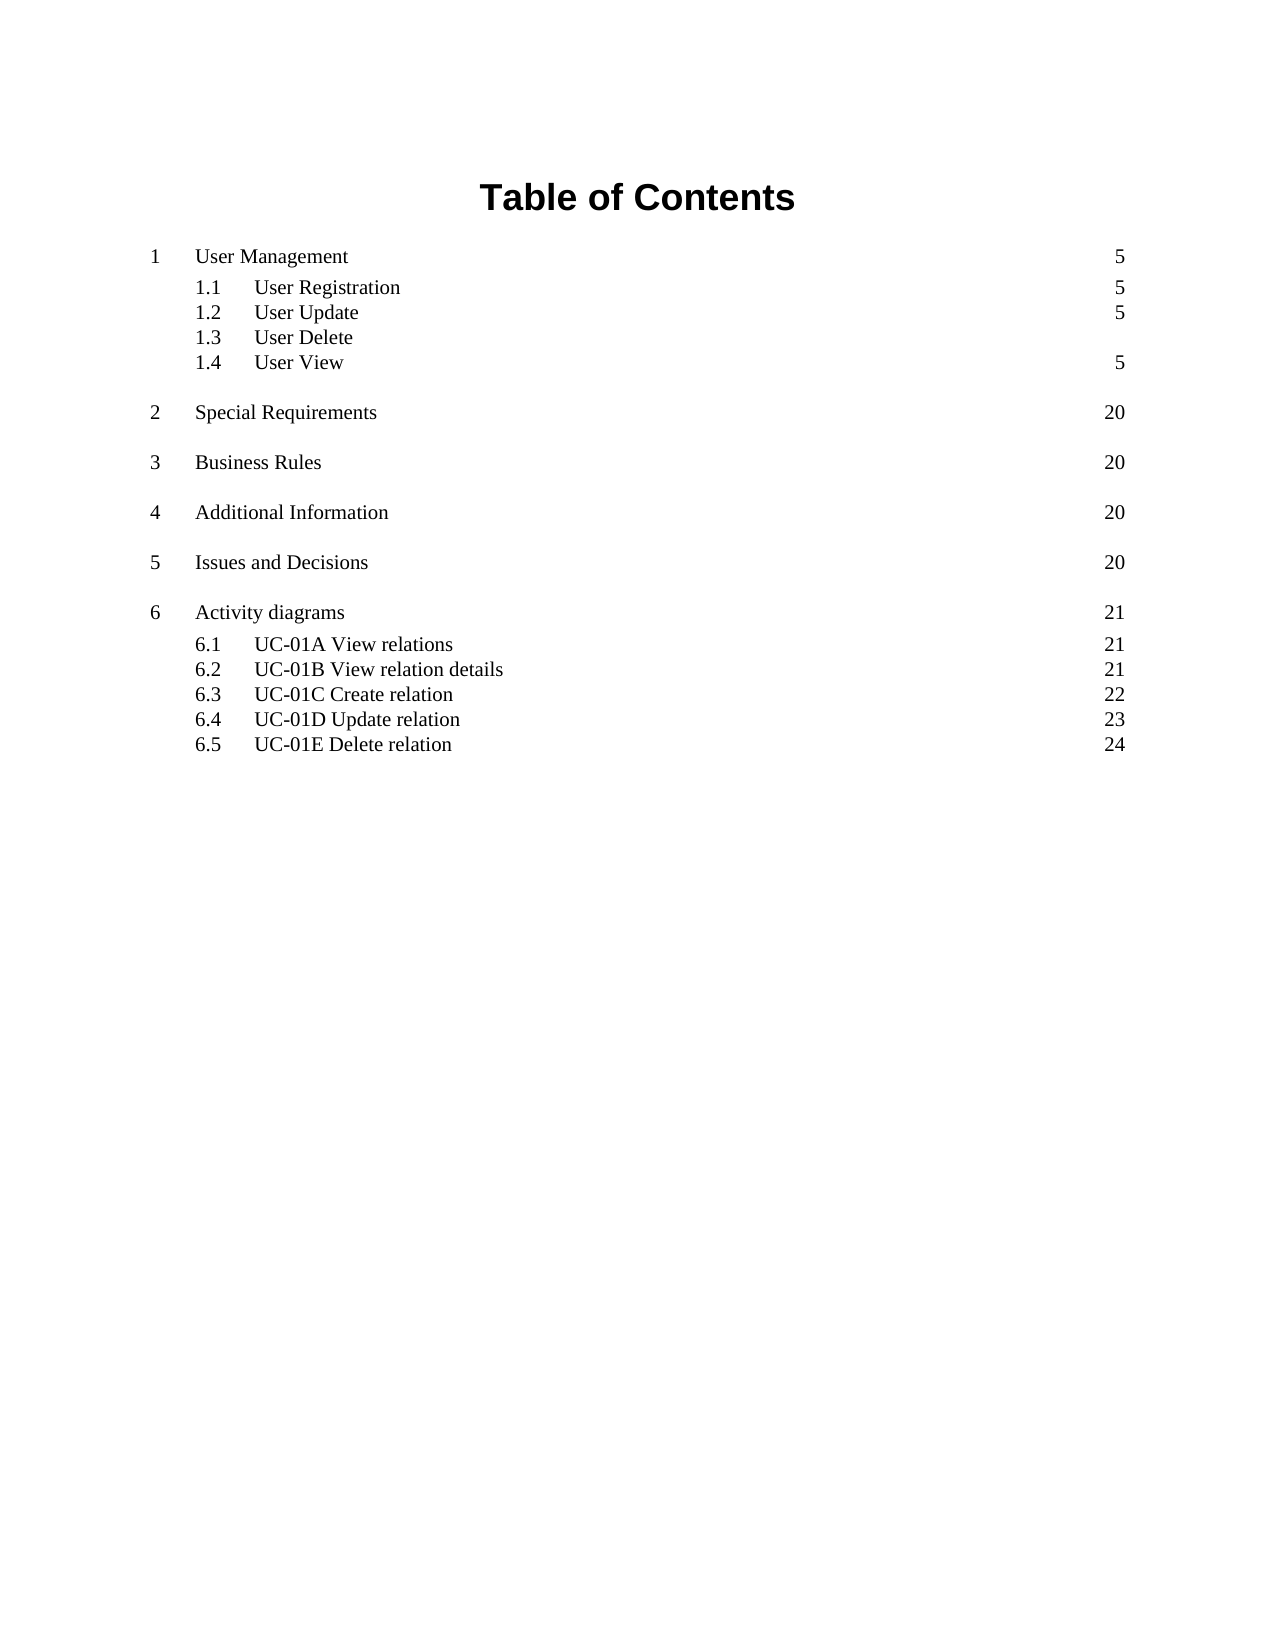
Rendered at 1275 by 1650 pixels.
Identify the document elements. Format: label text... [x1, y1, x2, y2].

text 6 Activity diagrams 21 [150, 599, 1050, 624]
text 4 Additional Information 20 [150, 499, 1050, 524]
text 6.2 UC-01B View relation details 21 [195, 656, 1050, 681]
text 3 Business Rules 20 [150, 449, 1050, 474]
text 1.2 User Update 5 [195, 299, 1050, 324]
text 6.1 UC-01A View relations 21 [195, 631, 1050, 656]
text 5 Issues and Decisions 20 [150, 549, 1050, 574]
text 1 User Management 5 [150, 243, 1050, 268]
text 6.4 UC-01D Update relation 23 [195, 706, 1050, 731]
text 6.3 UC-01C Create relation 22 [195, 681, 1050, 706]
text 1.3 User Delete [195, 324, 1050, 349]
text 1.1 User Registration 5 [195, 274, 1050, 299]
text 1.4 User View 5 [195, 349, 1050, 374]
text 6.5 UC-01E Delete relation 24 [195, 731, 1050, 756]
title Table of Contents [150, 175, 1125, 218]
text 2 Special Requirements 20 [150, 399, 1050, 424]
